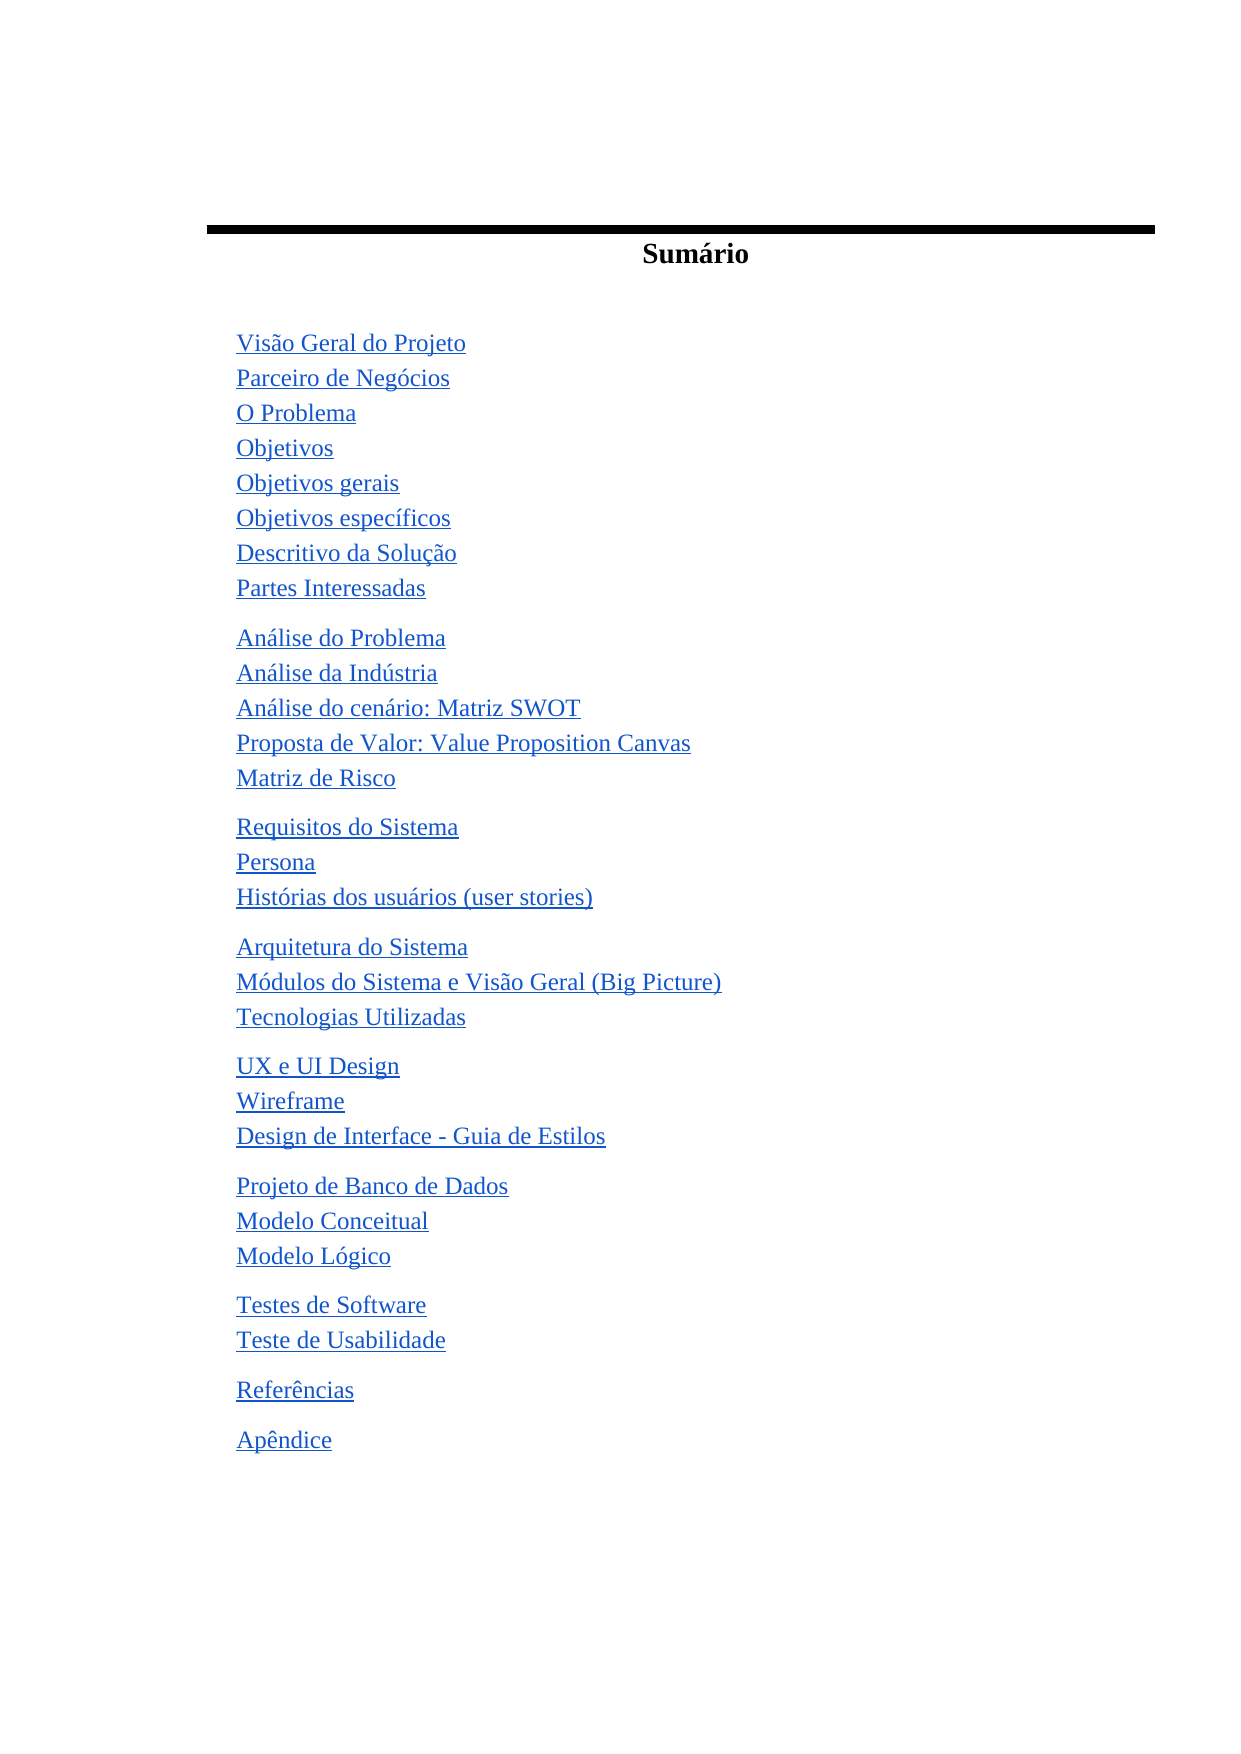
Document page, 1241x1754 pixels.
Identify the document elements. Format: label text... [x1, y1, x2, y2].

text Sumário [207, 234, 1155, 270]
